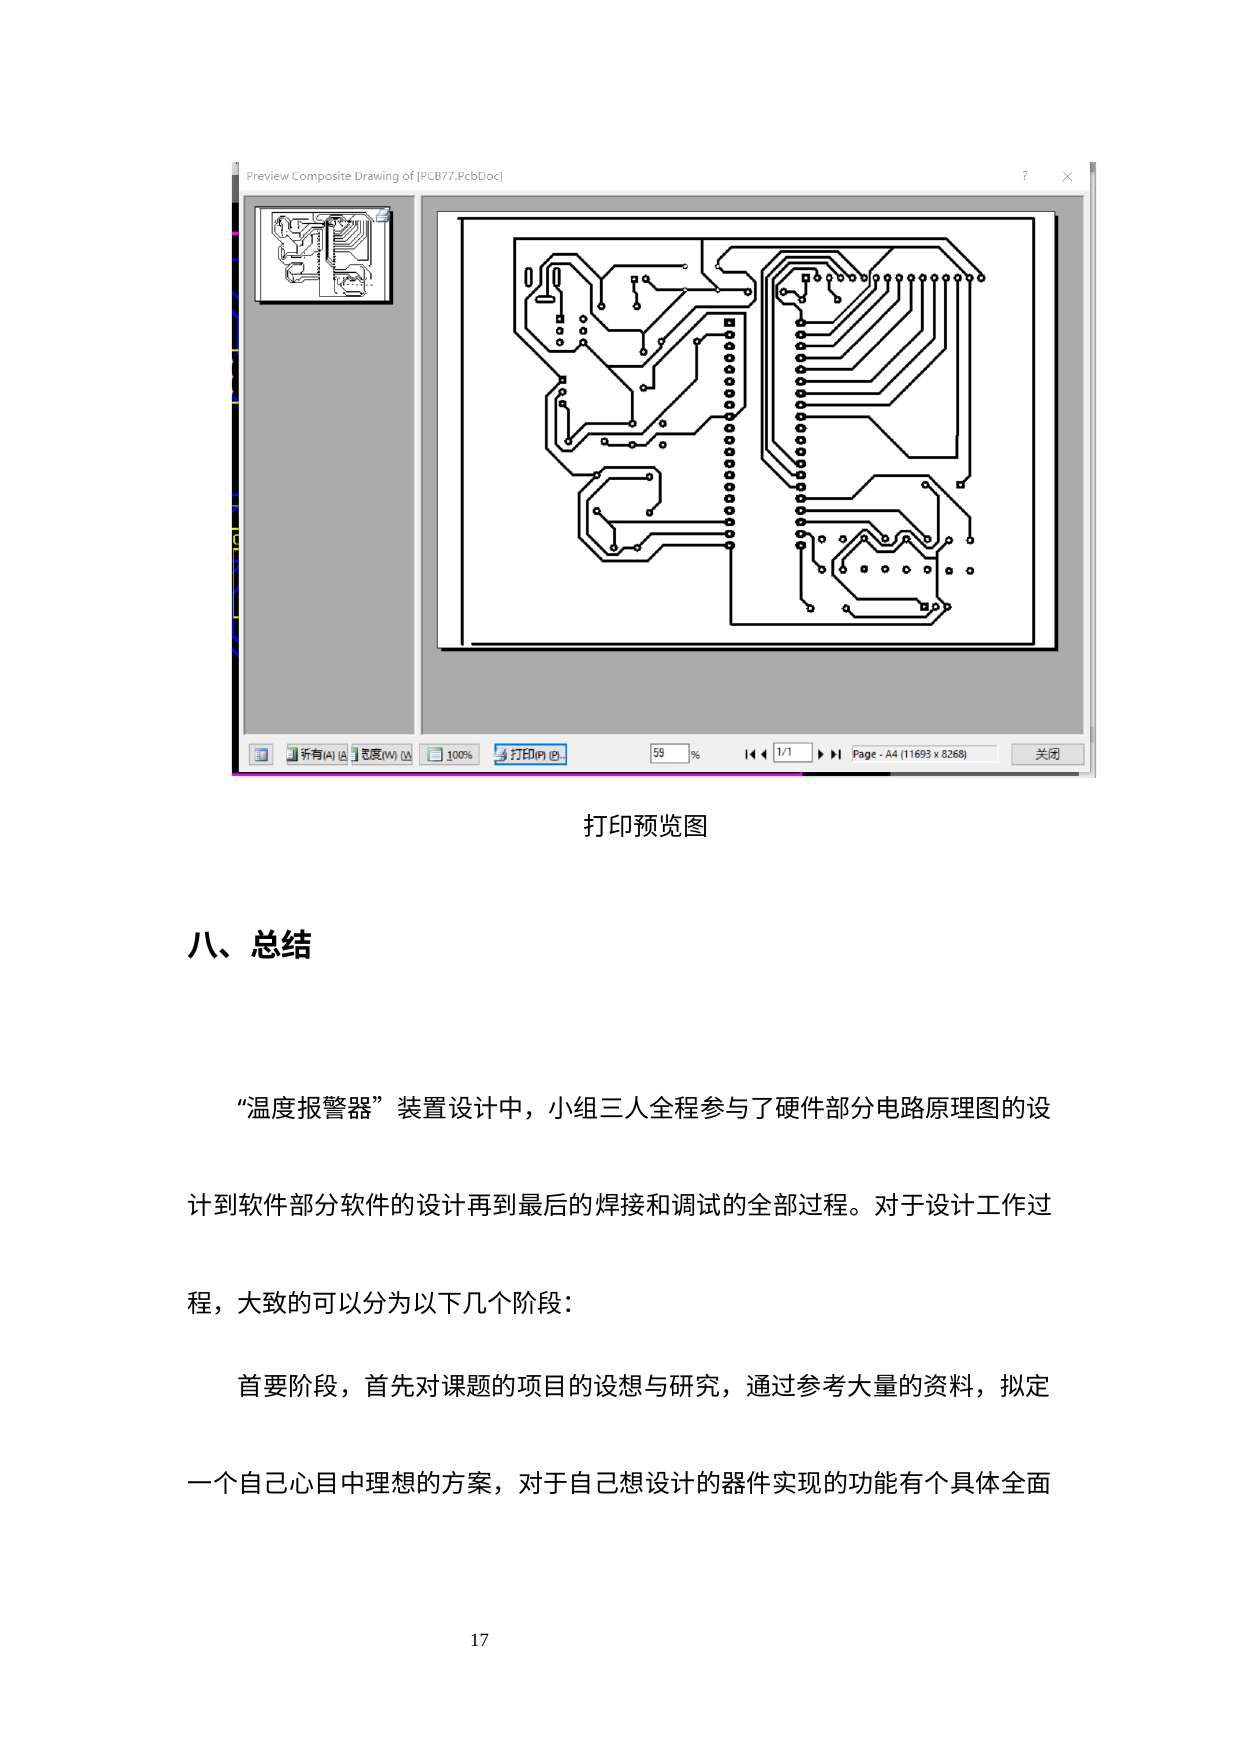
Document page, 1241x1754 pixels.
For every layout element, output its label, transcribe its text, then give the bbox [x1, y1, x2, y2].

text 打印预览图 [187, 792, 1053, 857]
text “温度报警器”装置设计中，小组三人全程参与了硬件部分电路原理图的设计到软件部分软件的设计再到最后的焊接和调试的全部过程。对于设计工作过程，大致的可以分为以下几个阶段： [187, 1074, 1053, 1334]
picture [231, 162, 1097, 778]
subtitle 八、总结 [187, 911, 1053, 976]
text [187, 1352, 1053, 1514]
